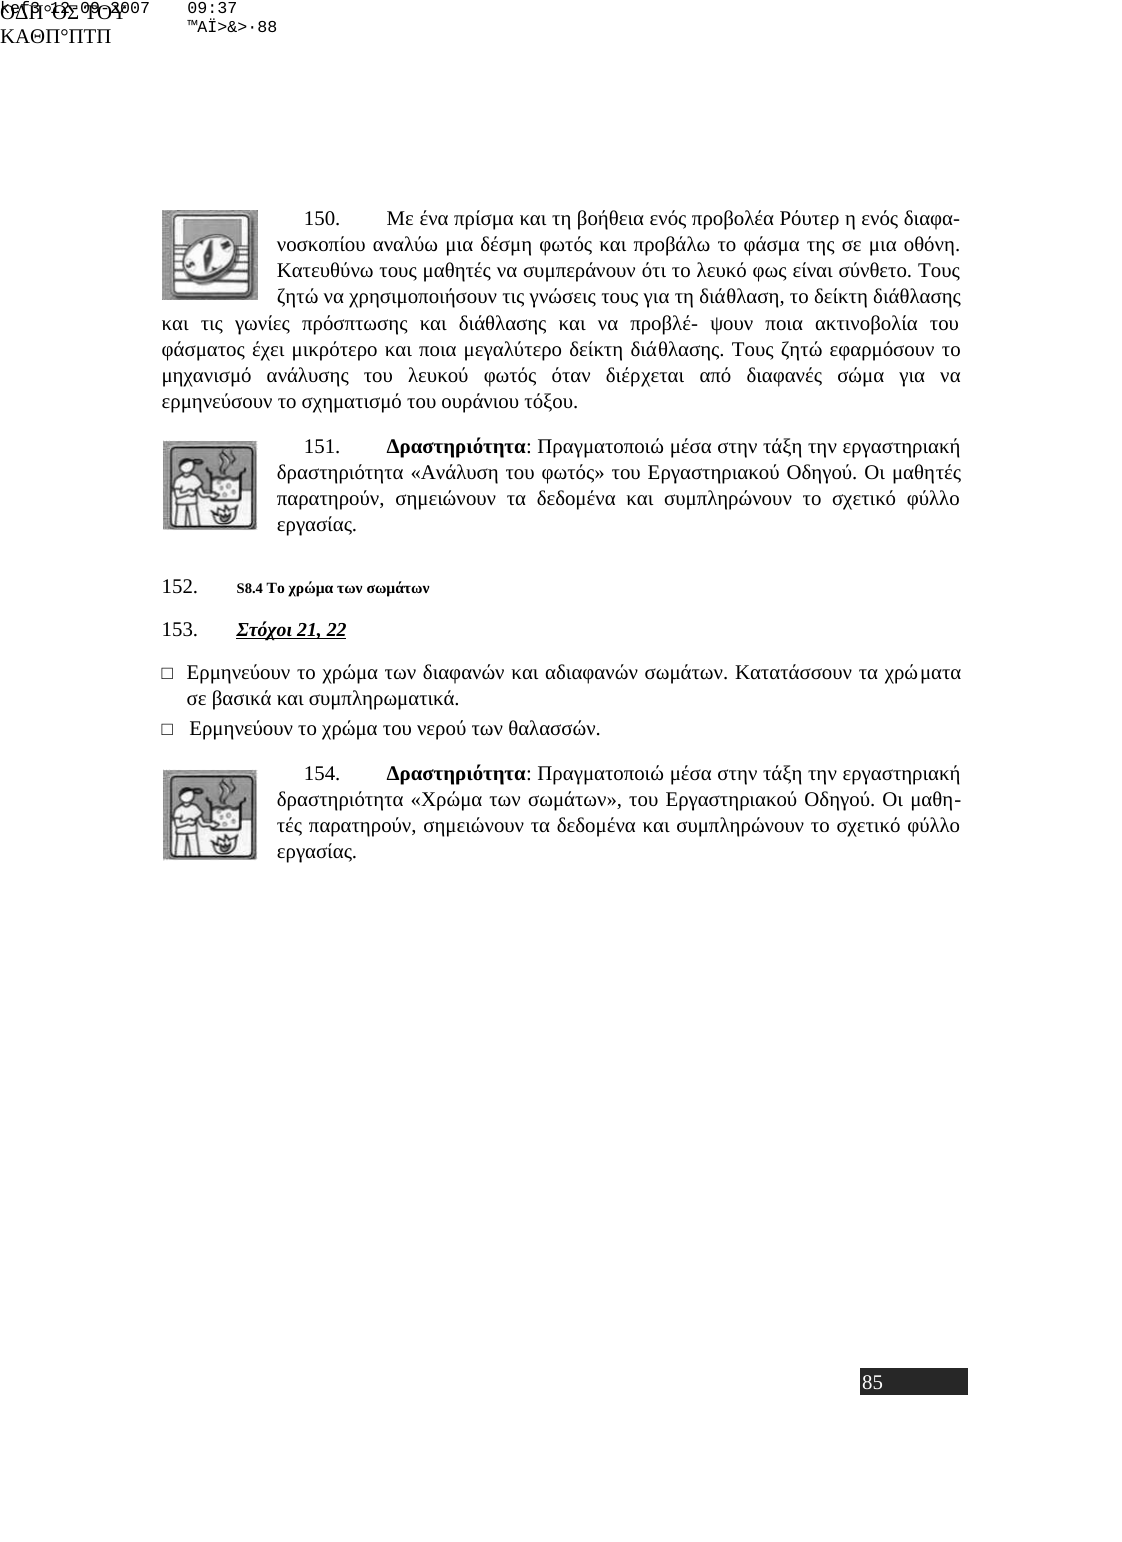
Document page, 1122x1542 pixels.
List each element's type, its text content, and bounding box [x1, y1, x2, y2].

text S8.4 Το χρώμα των σωμάτων [161, 574, 961, 598]
list Ερμηνεύουν το χρώμα του νερού των θαλασσών. [161, 716, 961, 740]
picture [162, 440, 258, 531]
text Με ένα πρίσμα και τη βοήθεια ενός προβολέα Ρόυτερ η ενός διαφα- νοσκοπίου αναλύω μια δέσμη φωτός και προβάλω το φάσμα της σε μια οθόνη. Κατευθύνω τους μαθητές να συμπεράνουν ότι το λευκό φως είναι σύνθετο. Τους ζητώ να χρησιμοποιήσουν τις γνώσεις τους για τη διάθλαση, το δείκτη διάθλασης και τις γωνίες πρόσπτωσης και διάθλασης και να προβλέ- ψουν ποια ακτινοβολία του φάσματος έχει μικρότερο και ποια μεγαλύτερο δείκτη διάθλασης. Τους ζητώ εφαρμόσουν το μηχανισμό ανάλυσης του λευκού φωτός όταν διέρχεται από διαφανές σώμα για να ερμηνεύσουν το σχηματισμό του ουράνιου τόξου. [161, 206, 961, 413]
list Ερμηνεύουν το χρώμα των διαφανών και αδιαφανών σωμάτων. Κατατάσσουν τα χρώματα σε βασικά και συμπληρωματικά. [161, 659, 961, 710]
picture [162, 769, 258, 861]
picture [161, 210, 258, 300]
subtitle Στόχοι 21, 22 [161, 617, 961, 641]
text Δραστηριότητα: Πραγματοποιώ μέσα στην τάξη την εργαστηριακή δραστηριότητα «Ανάλυση του φωτός» του Εργαστηριακού Οδηγού. Οι μαθητές παρατηρούν, σημειώνουν τα δεδομένα και συμπληρώνουν το σχετικό φύλλο εργασίας. [161, 434, 961, 536]
text Δραστηριότητα: Πραγματοποιώ μέσα στην τάξη την εργαστηριακή δραστηριότητα «Χρώμα των σωμάτων», του Εργαστηριακού Οδηγού. Οι μαθητές παρατηρούν, σημειώνουν τα δεδομένα και συμπληρώνουν το σχετικό φύλλο εργασίας. [161, 761, 961, 863]
